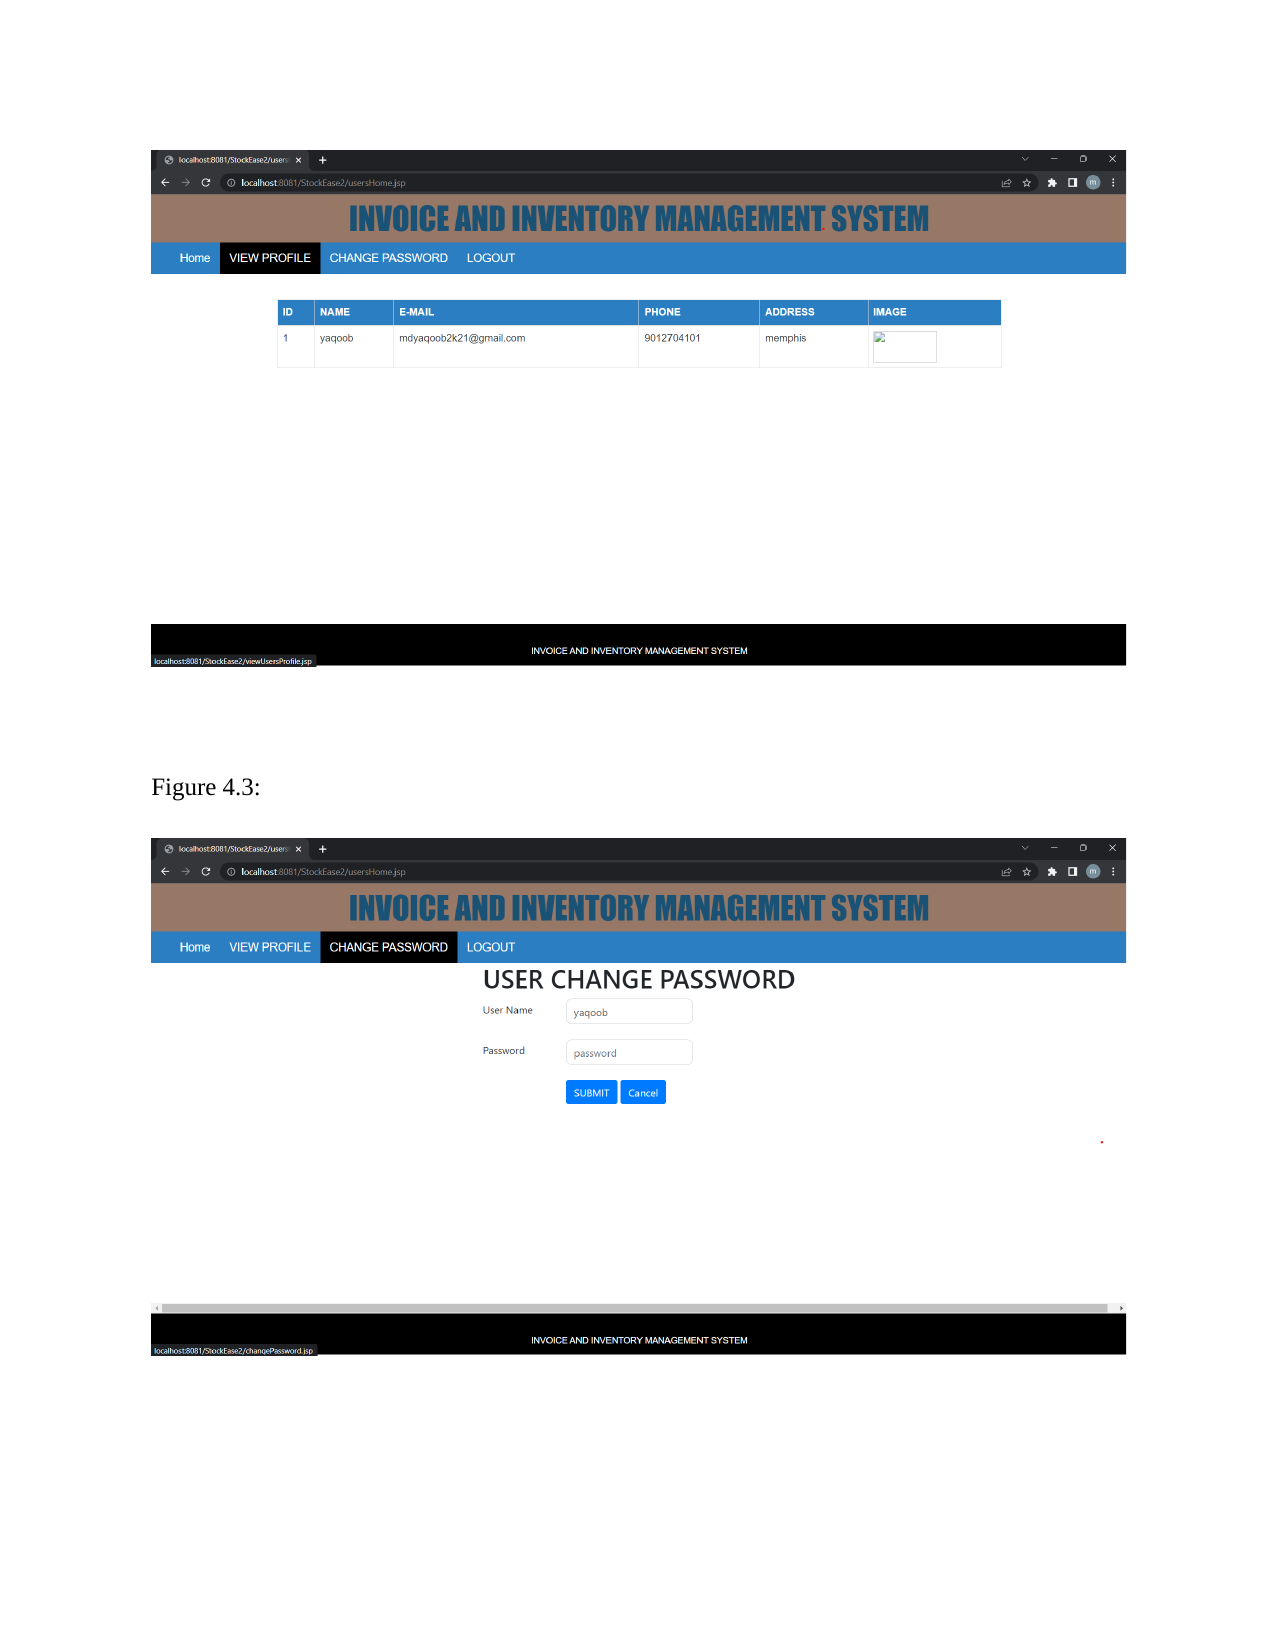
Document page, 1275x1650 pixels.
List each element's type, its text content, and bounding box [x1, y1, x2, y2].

picture [151, 150, 1127, 667]
picture [151, 838, 1127, 1356]
text Figure 4.3: [151, 772, 1125, 801]
